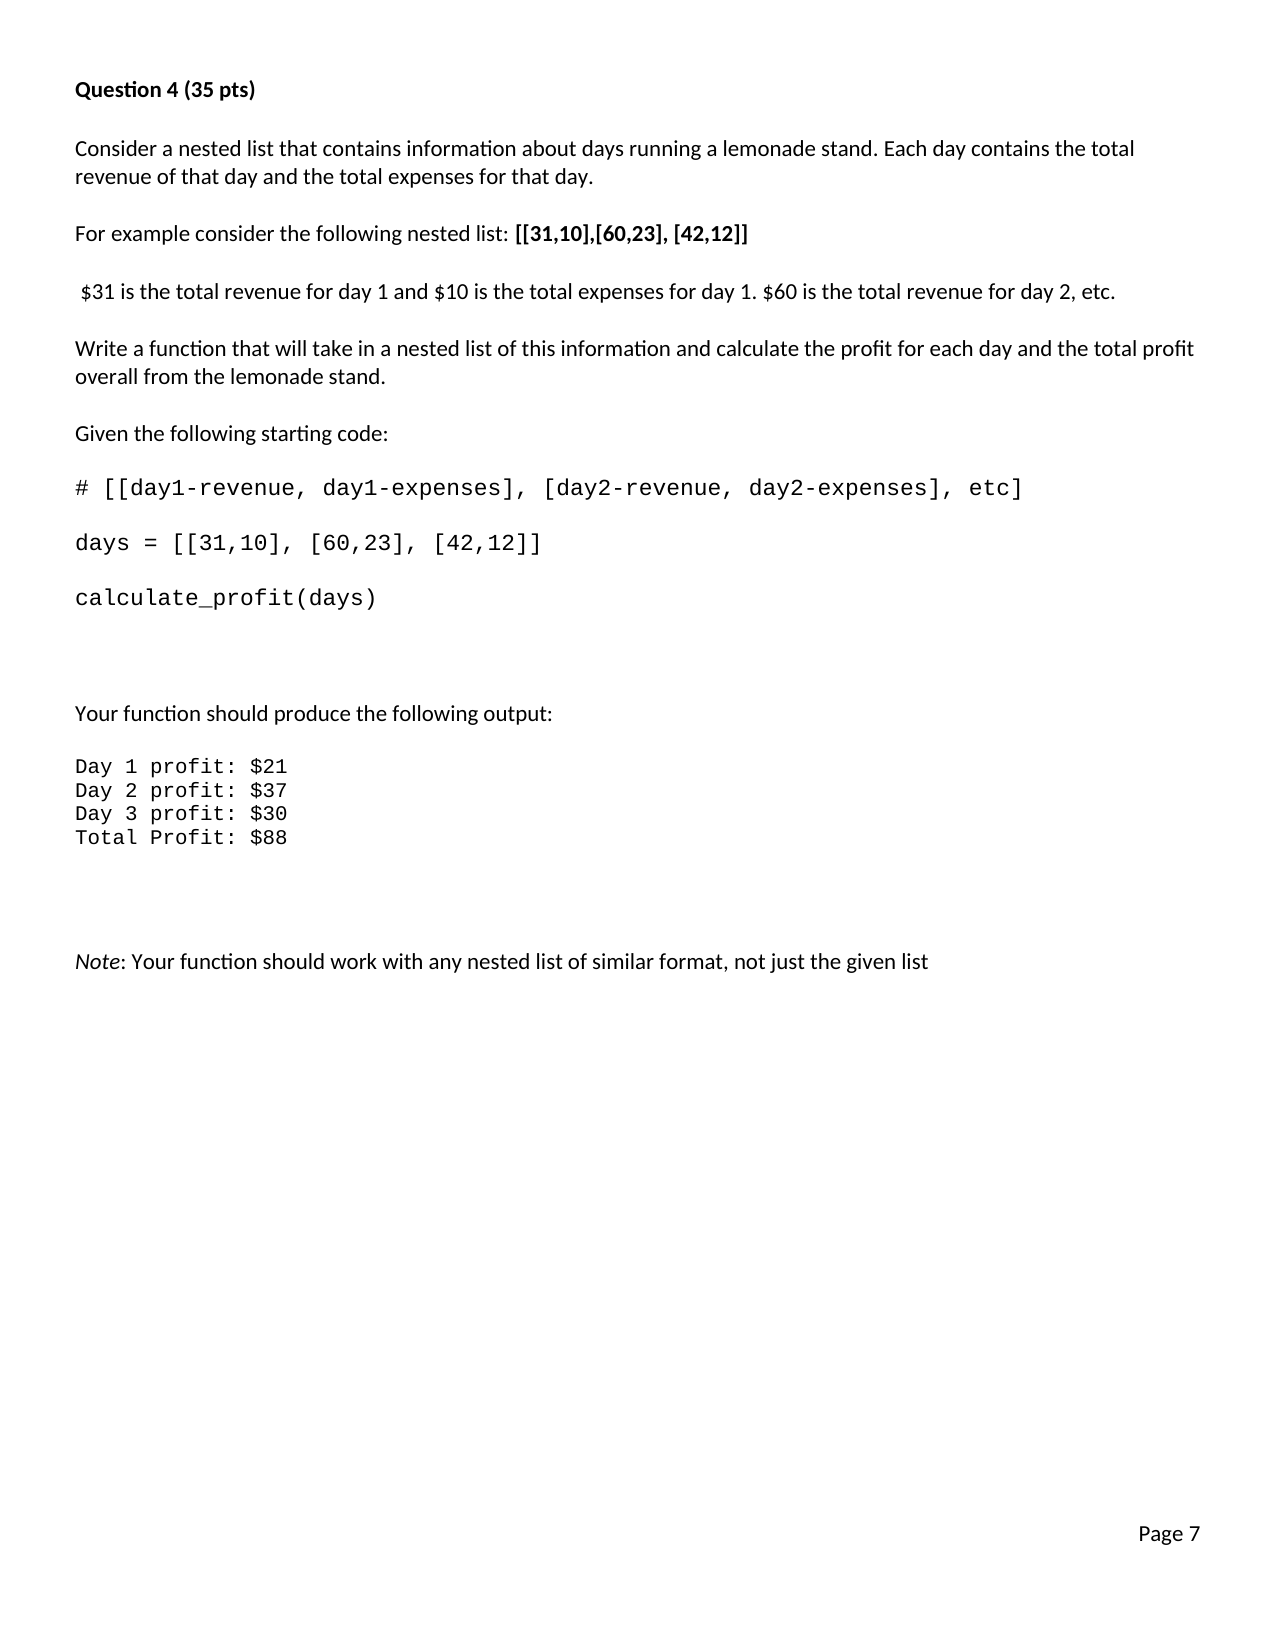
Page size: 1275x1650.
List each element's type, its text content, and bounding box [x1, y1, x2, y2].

text days = [[31,10], [60,23], [42,12]] [75, 531, 1200, 557]
text Write a function that will take in a nested list of this information and calculate the profit for each day and the total profit overall from the lemonade stand. [75, 334, 1200, 390]
text Note: Your function should work with any nested list of similar format, not just the given list [75, 947, 1200, 975]
text Day 1 profit: $21 [75, 756, 1200, 780]
text Day 2 profit: $37 [75, 780, 1200, 803]
text Consider a nested list that contains information about days running a lemonade stand. Each day contains the total revenue of that day and the total expenses for that day. [75, 134, 1200, 190]
text $31 is the total revenue for day 1 and $10 is the total expenses for day 1. $60 is the total revenue for day 2, etc. [75, 277, 1200, 305]
text Given the following starting code: [75, 419, 1200, 447]
text For example consider the following nested list: [[31,10],[60,23], [42,12]] [75, 219, 1200, 248]
text Your function should produce the following output: [75, 699, 1200, 727]
text calculate_profit(days) [75, 587, 1200, 612]
text Day 3 profit: $30 [75, 803, 1200, 827]
text # [[day1-revenue, day1-expenses], [day2-revenue, day2-expenses], etc] [75, 476, 1200, 502]
text Question 4 (35 pts) [75, 75, 1200, 103]
text Total Profit: $88 [75, 827, 1200, 851]
